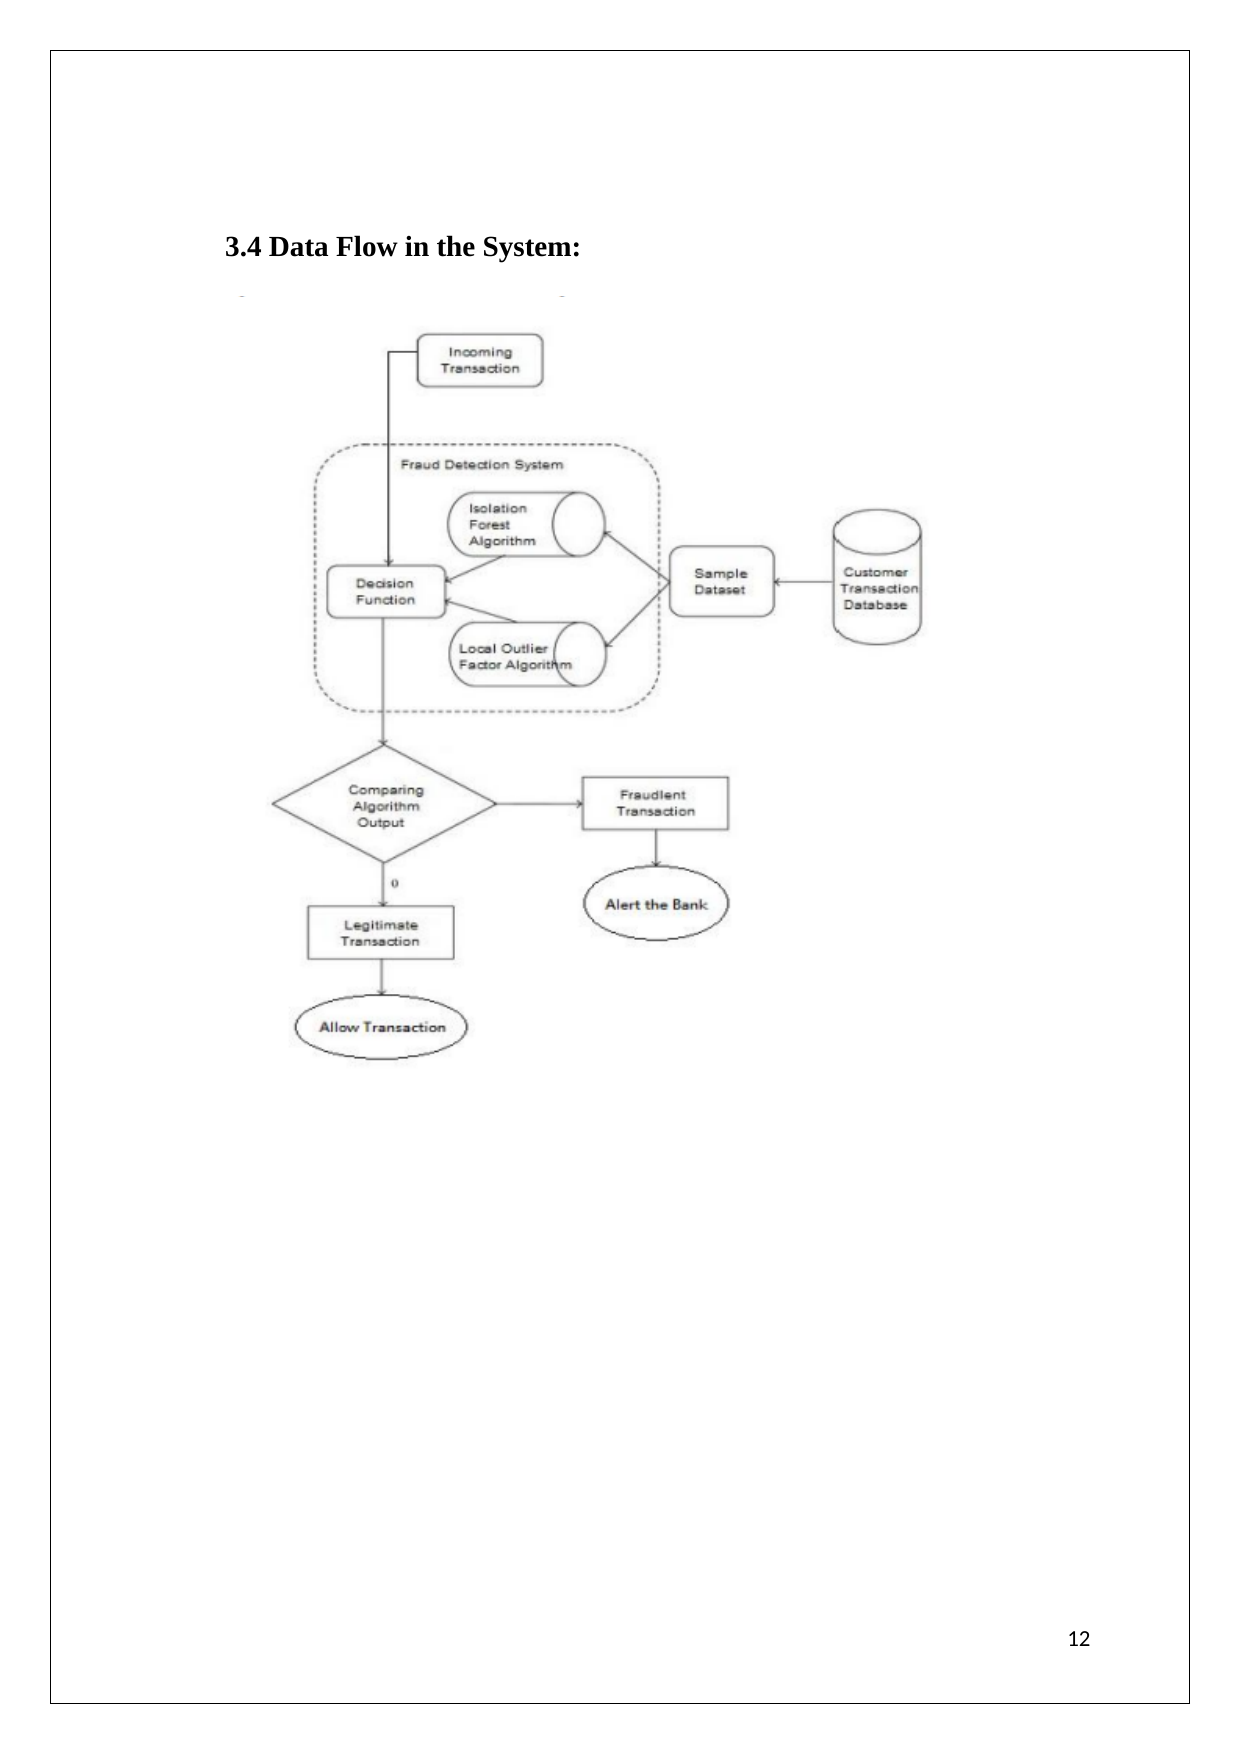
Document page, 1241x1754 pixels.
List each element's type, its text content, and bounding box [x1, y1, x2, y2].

list 3.4 Data Flow in the System: [225, 229, 1090, 262]
picture [225, 296, 1018, 1076]
